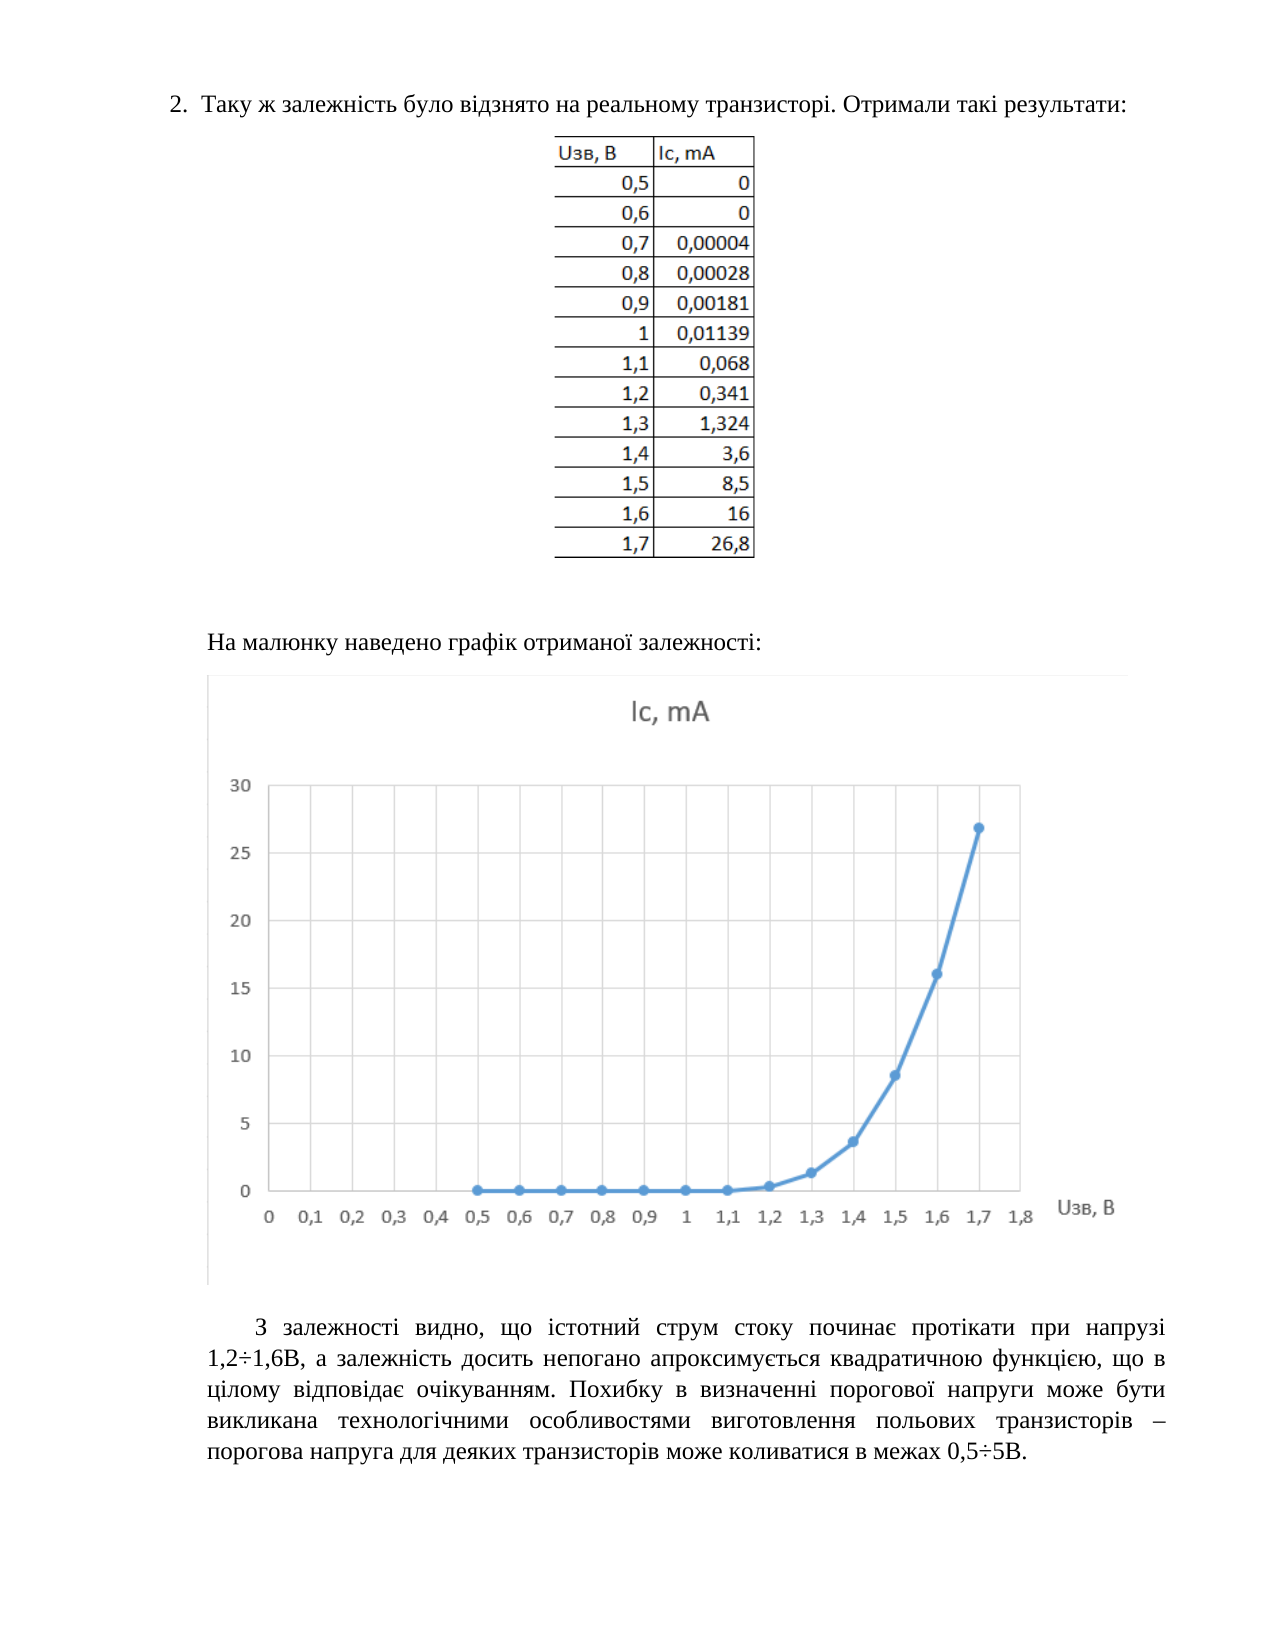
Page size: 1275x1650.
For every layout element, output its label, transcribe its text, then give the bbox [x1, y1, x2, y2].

text З залежності видно, що істотний струм стоку починає протікати при напрузі 1,2÷1,6В, а залежність досить непогано апроксимується квадратичною функцією, що в цілому відповідає очікуванням. Похибку в визначенні порогової напруги може бути викликана технологічними особливостями виготовлення польових транзисторів – порогова напруга для деяких транзисторів може коливатися в межах 0,5÷5В. [207, 1312, 1167, 1465]
list Таку ж залежність було відзнято на реальному транзисторі. Отримали такі результати: [169, 89, 1167, 117]
text На малюнку наведено графік отриманої залежності: [207, 627, 1167, 656]
picture [206, 675, 1128, 1285]
picture [554, 136, 755, 558]
